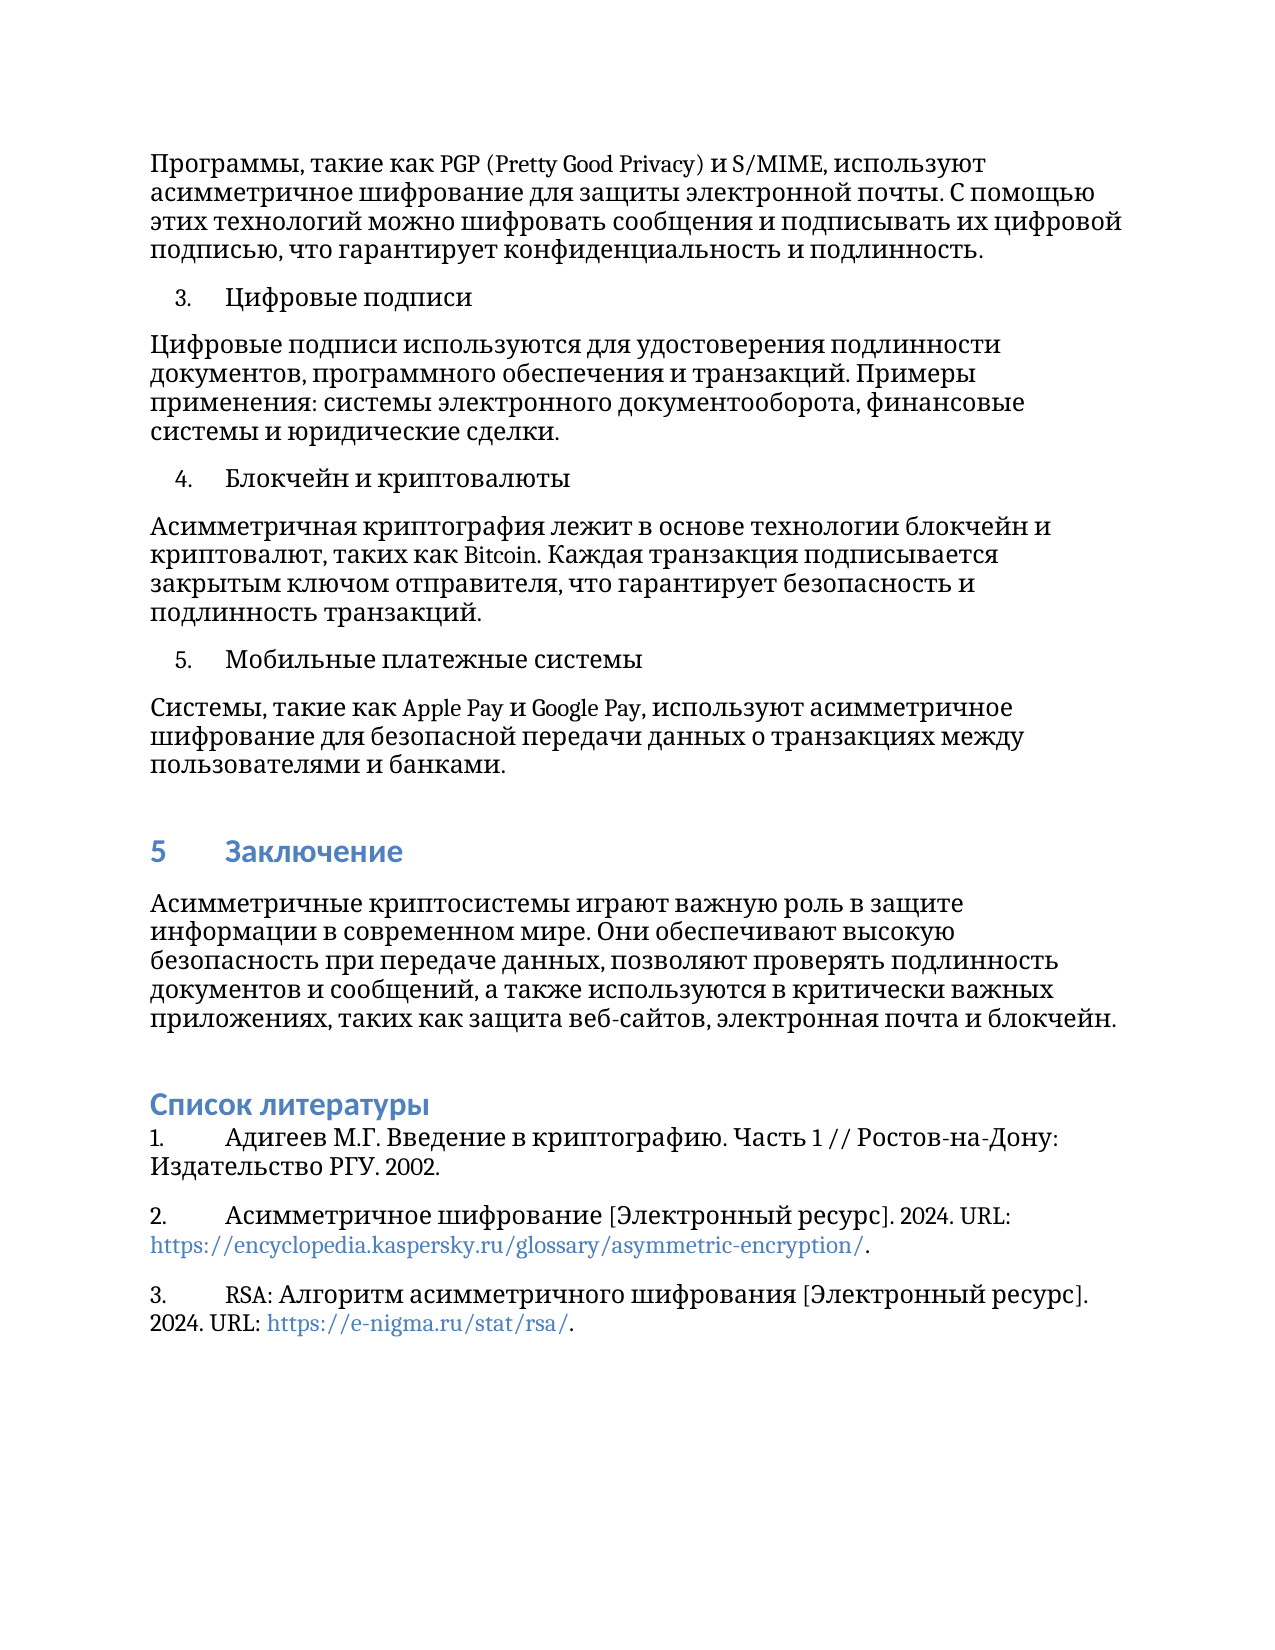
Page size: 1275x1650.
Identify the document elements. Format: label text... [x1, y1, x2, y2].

subtitle Список литературы [150, 1083, 1125, 1124]
text 3. RSA: Алгоритм асимметричного шифрования [Электронный ресурс]. 2024. URL: https://e-nigma.ru/stat/rsa/. [150, 1281, 1125, 1338]
text Программы, такие как PGP (Pretty Good Privacy) и S/MIME, используют асимметричное шифрование для защиты электронной почты. С помощью этих технологий можно шифровать сообщения и подписывать их цифровой подписью, что гарантирует конфиденциальность и подлинность. [150, 150, 1125, 265]
list Блокчейн и криптовалюты [175, 465, 1125, 494]
text 1. Адигеев М.Г. Введение в криптографию. Часть 1 // Ростов-на-Дону: Издательство РГУ. 2002. [150, 1124, 1125, 1181]
text Системы, такие как Apple Pay и Google Pay, используют асимметричное шифрование для безопасной передачи данных о транзакциях между пользователями и банками. [150, 694, 1125, 780]
text Цифровые подписи используются для удостоверения подлинности документов, программного обеспечения и транзакций. Примеры применения: системы электронного документооборота, финансовые системы и юридические сделки. [150, 331, 1125, 446]
text 2. Асимметричное шифрование [Электронный ресурс]. 2024. URL: https://encyclopedia.kaspersky.ru/glossary/asymmetric-encryption/. [150, 1202, 1125, 1260]
subtitle 5 Заключение [150, 830, 1125, 871]
list Мобильные платежные системы [175, 646, 1125, 675]
text Асимметричные криптосистемы играют важную роль в защите информации в современном мире. Они обеспечивают высокую безопасность при передаче данных, позволяют проверять подлинность документов и сообщений, а также используются в критически важных приложениях, таких как защита веб-сайтов, электронная почта и блокчейн. [150, 889, 1125, 1033]
text Асимметричная криптография лежит в основе технологии блокчейн и криптовалют, таких как Bitcoin. Каждая транзакция подписывается закрытым ключом отправителя, что гарантирует безопасность и подлинность транзакций. [150, 512, 1125, 627]
list Цифровые подписи [175, 284, 1125, 312]
